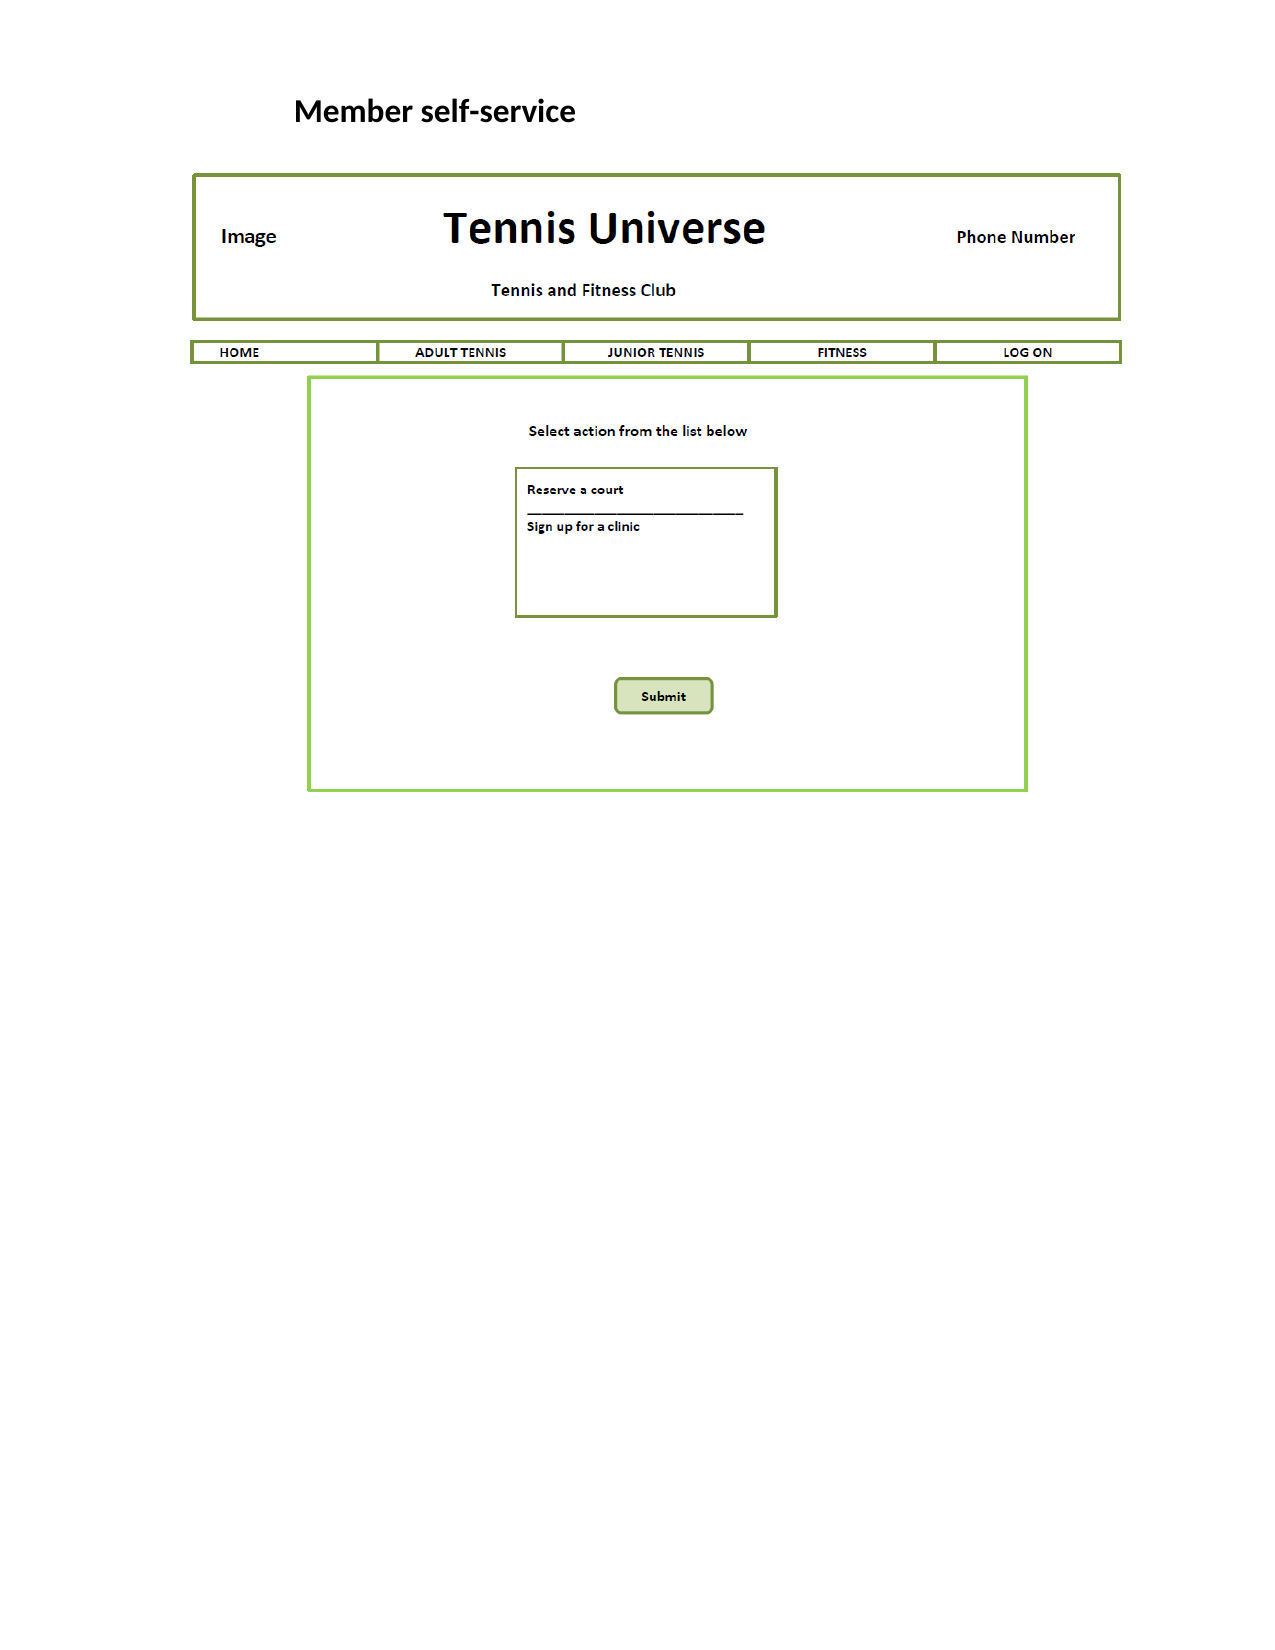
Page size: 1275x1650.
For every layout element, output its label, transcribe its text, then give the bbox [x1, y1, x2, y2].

text Member self-service [75, 90, 1230, 131]
